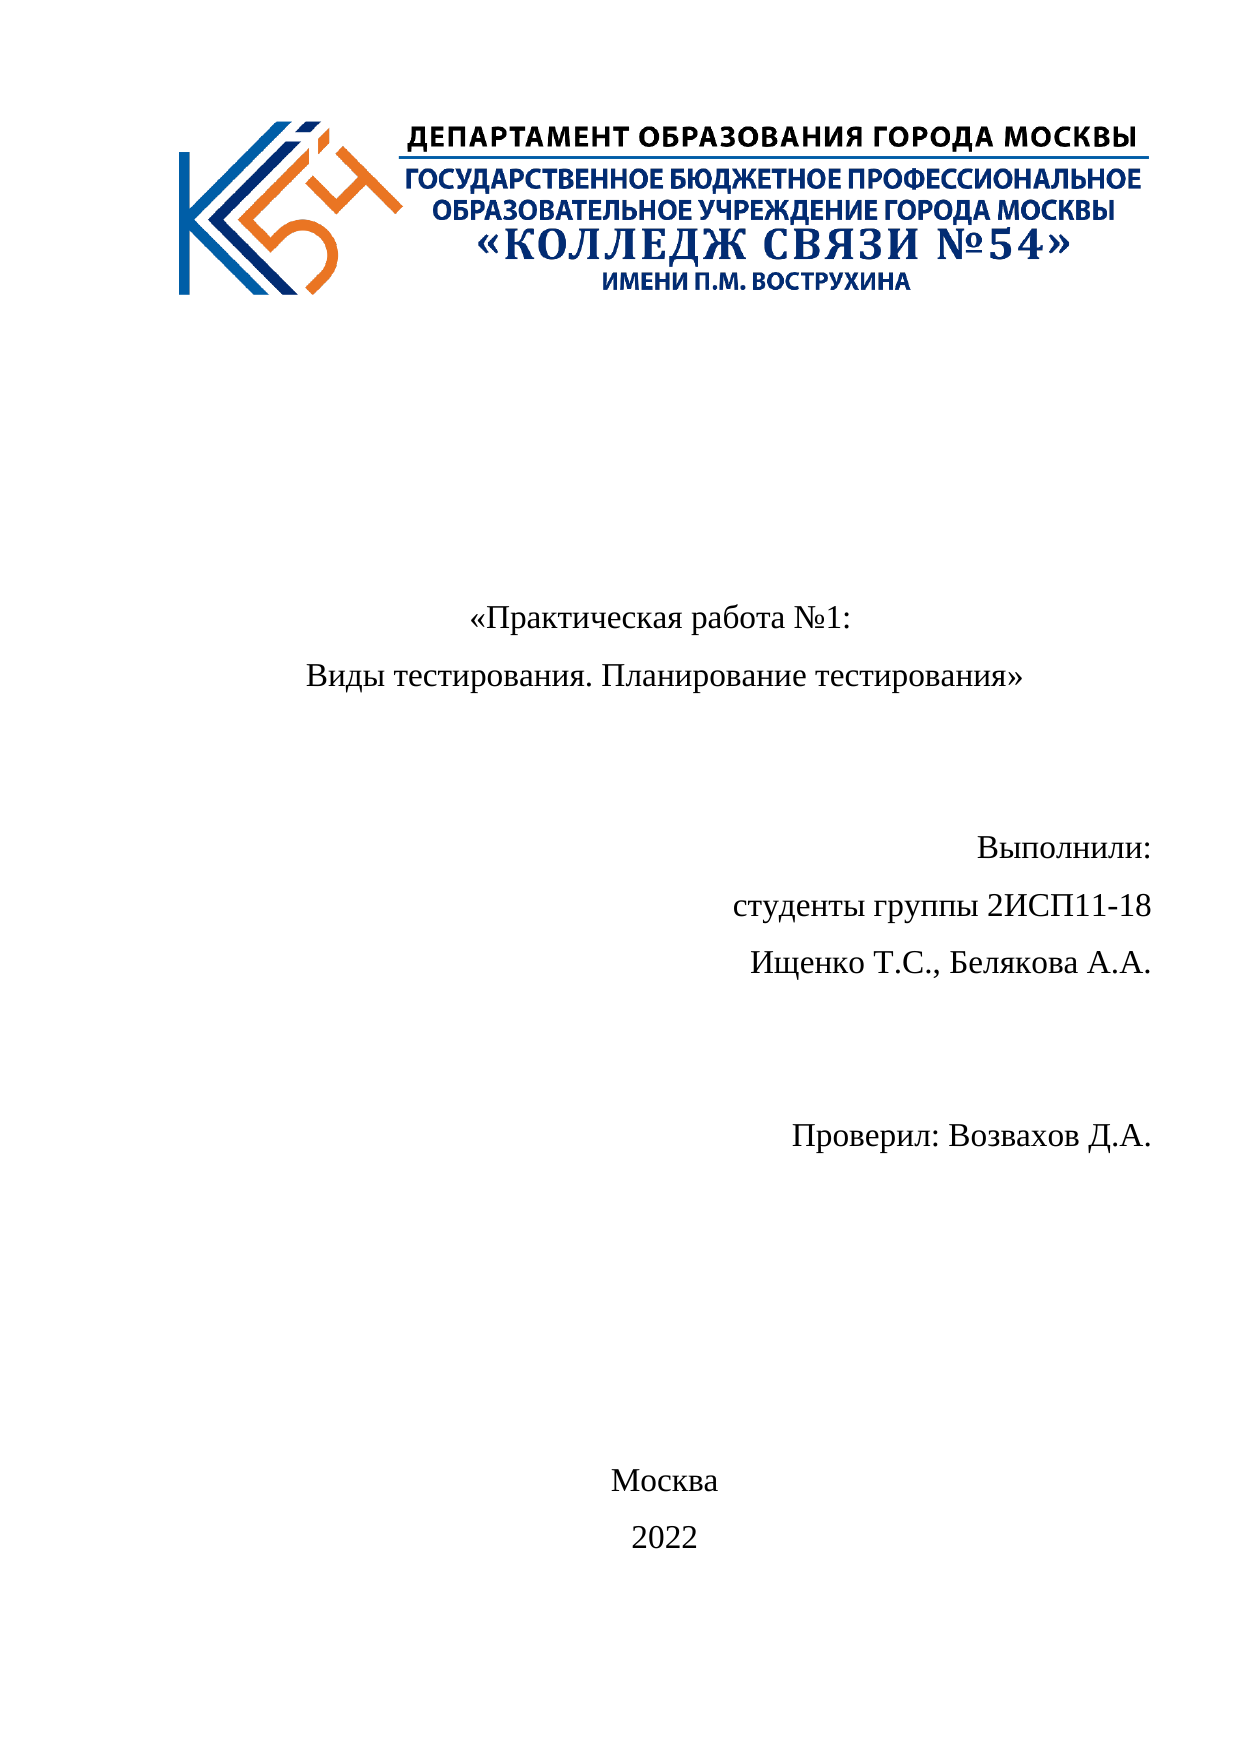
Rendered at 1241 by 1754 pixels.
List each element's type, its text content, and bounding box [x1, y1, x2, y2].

text студенты группы 2ИСП11-18 [177, 885, 1152, 923]
picture [177, 118, 1149, 297]
text Москва [177, 1460, 1152, 1498]
text Выполнили: [177, 828, 1152, 866]
text Ищенко Т.С., Белякова А.А. [177, 943, 1152, 981]
text Проверил: Возвахов Д.А. [177, 1115, 1152, 1153]
text 2022 [177, 1518, 1152, 1556]
text «Практическая работа №1: Виды тестирования. Планирование тестирования» [177, 598, 1152, 693]
